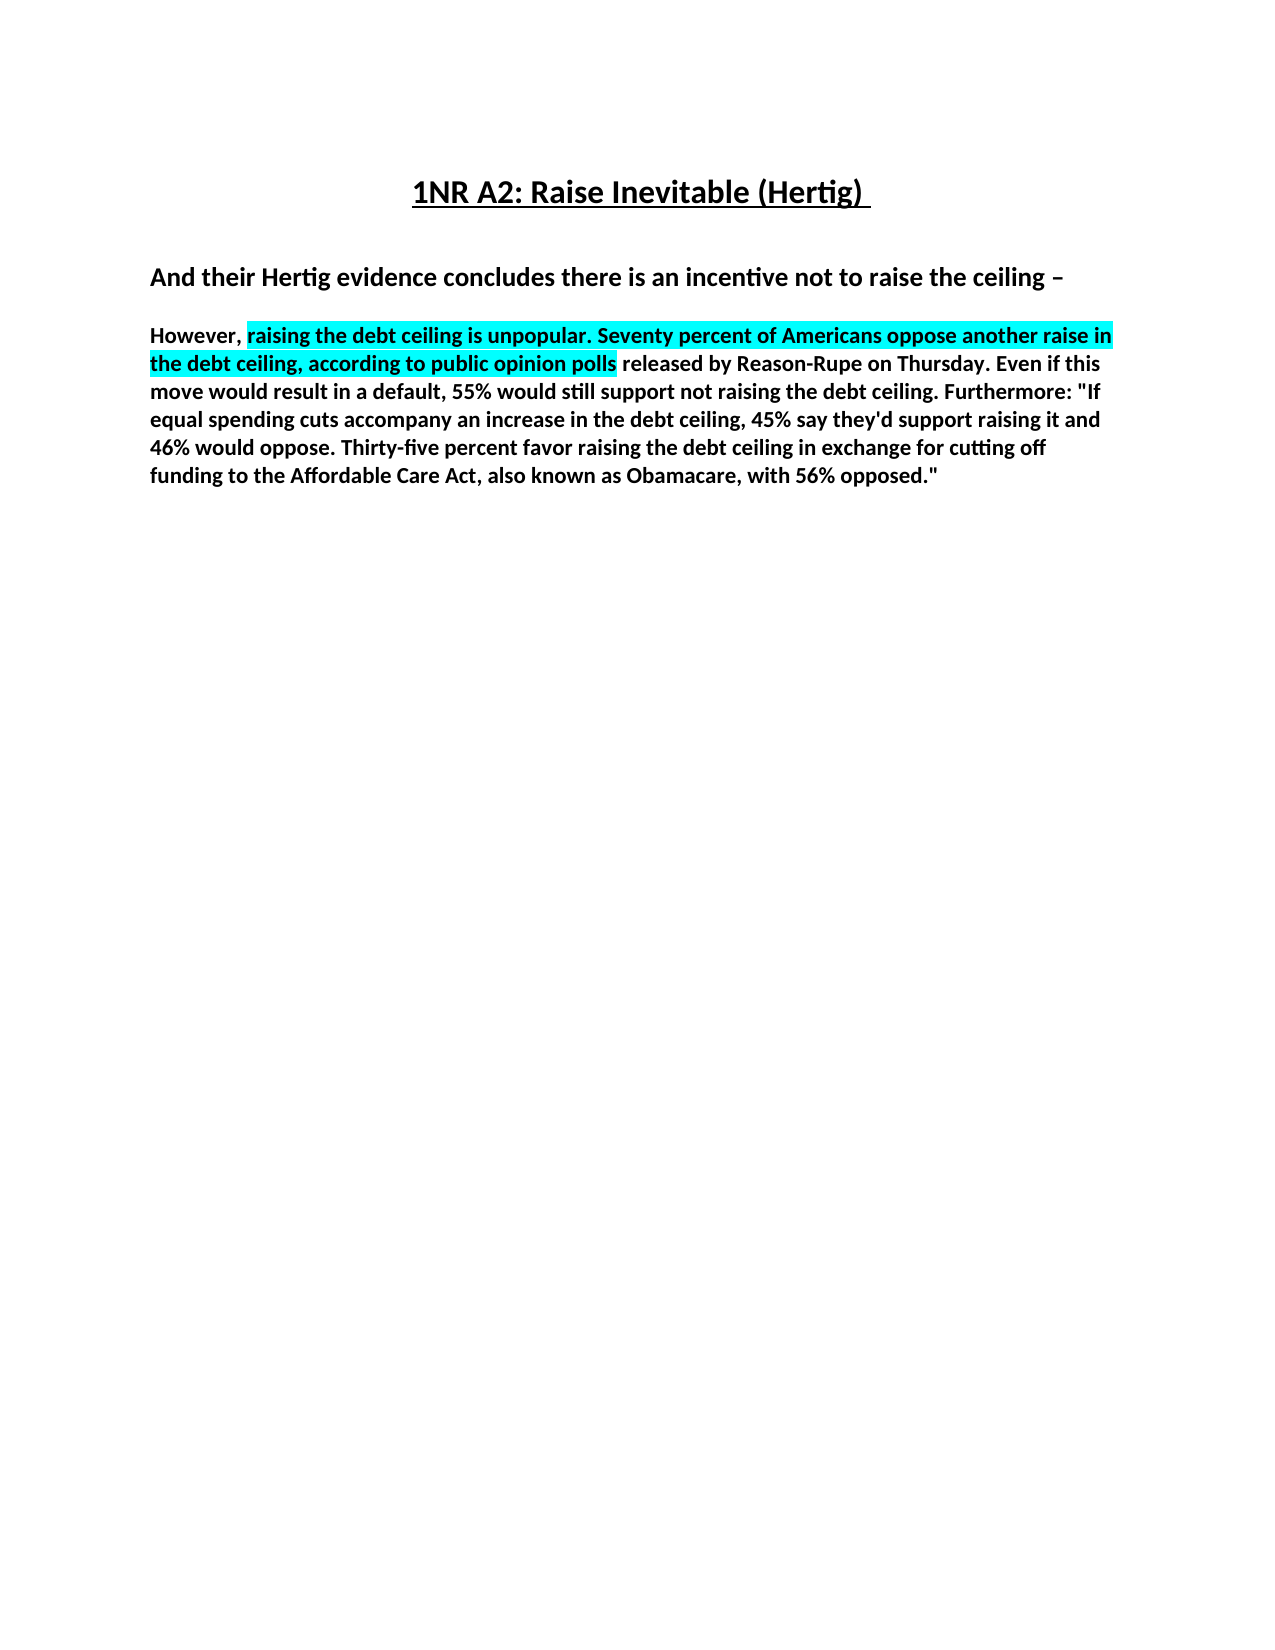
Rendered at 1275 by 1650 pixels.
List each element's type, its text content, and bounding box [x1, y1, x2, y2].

text However, raising the debt ceiling is unpopular. Seventy percent of Americans oppose another raise in the debt ceiling, according to public opinion polls released by Reason-Rupe on Thursday. Even if this move would result in a default, 55% would still support not raising the debt ceiling. Furthermore: "If equal spending cuts accompany an increase in the debt ceiling, 45% say they'd support raising it and 46% would oppose. Thirty-five percent favor raising the debt ceiling in exchange for cutting off funding to the Affordable Care Act, also known as Obamacare, with 56% opposed." [150, 321, 1125, 489]
subtitle 1NR A2: Raise Inevitable (Hertig) [150, 171, 1125, 212]
subtitle And their Hertig evidence concludes there is an incentive not to raise the ceiling – [150, 260, 1125, 293]
